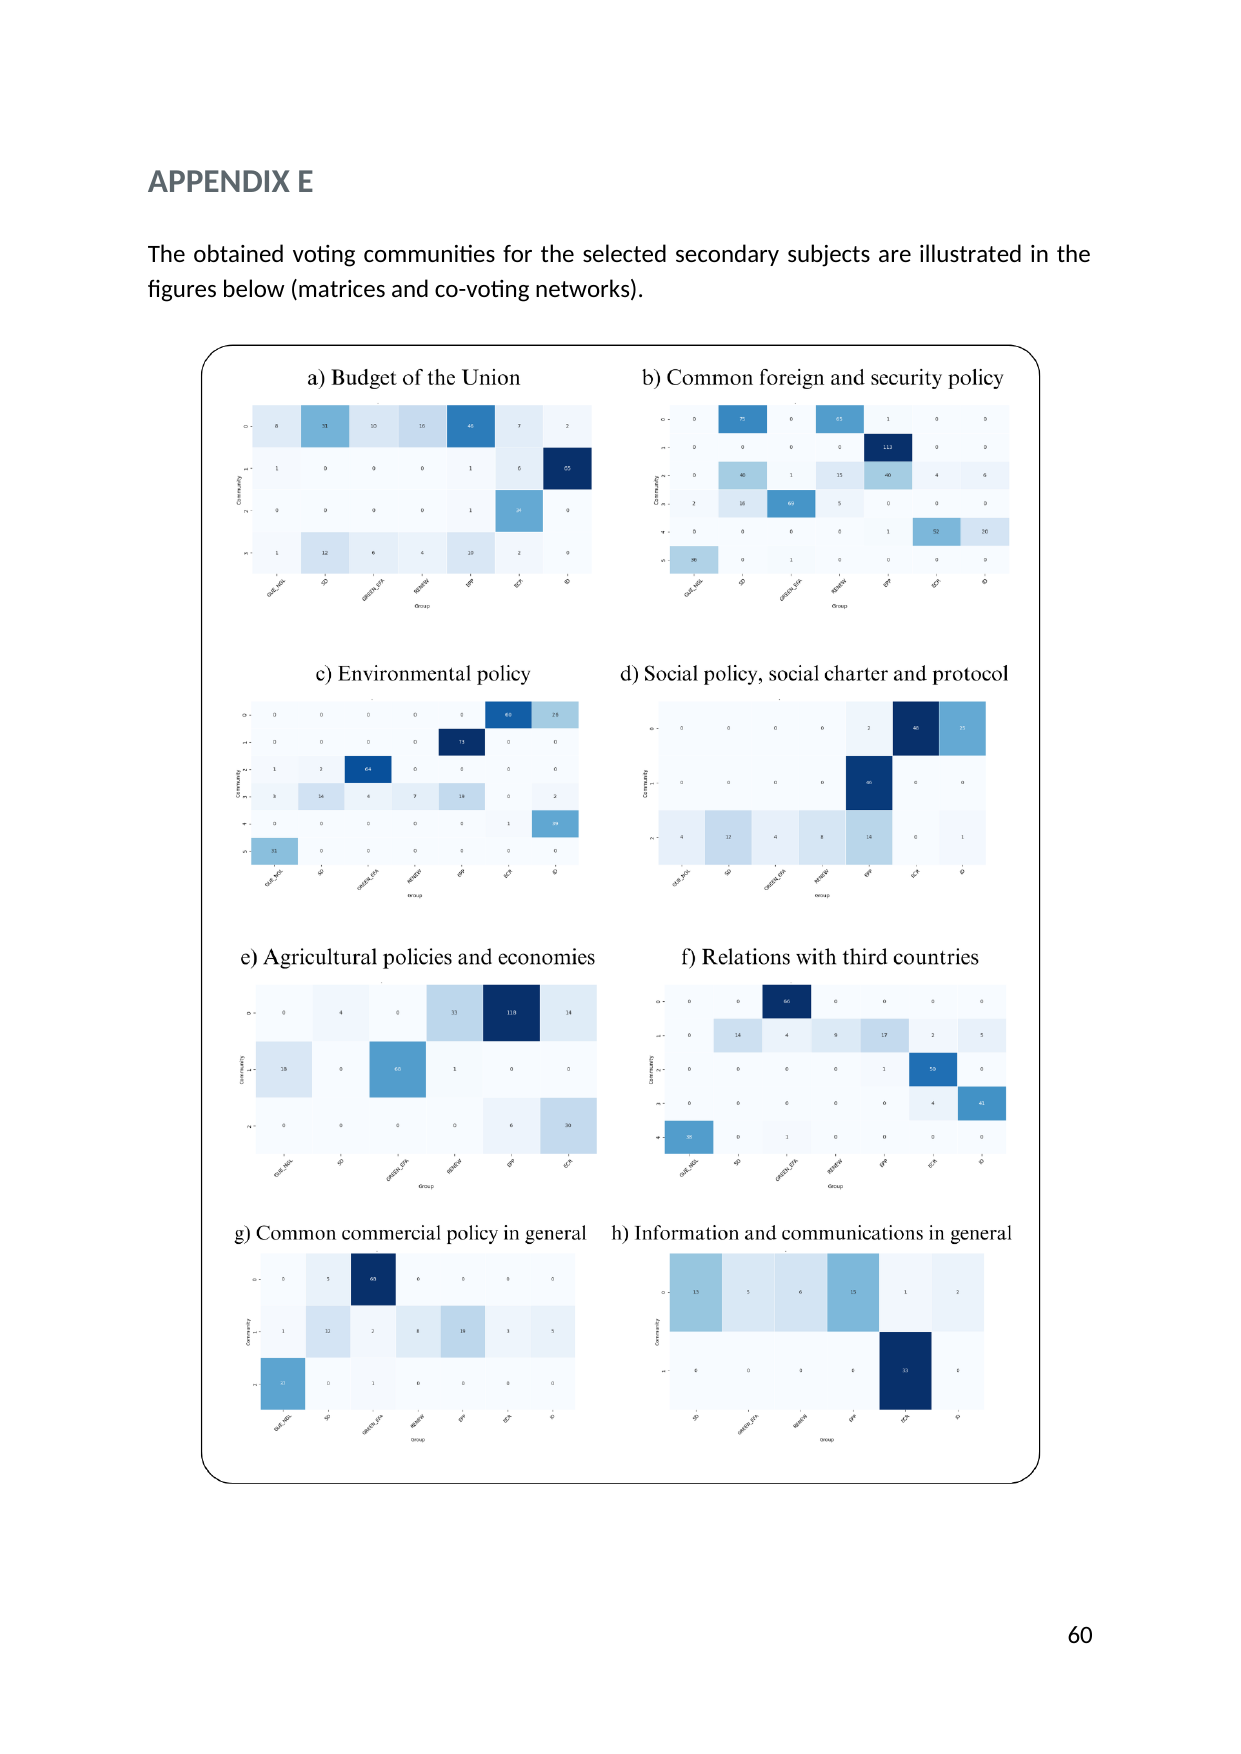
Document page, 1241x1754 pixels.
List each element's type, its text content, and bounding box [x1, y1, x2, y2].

subtitle Appendix E [148, 160, 1092, 201]
picture [185, 328, 1055, 1506]
text The obtained voting communities for the selected secondary subjects are illustrated in the figures below (matrices and co-voting networks). [148, 238, 1092, 304]
